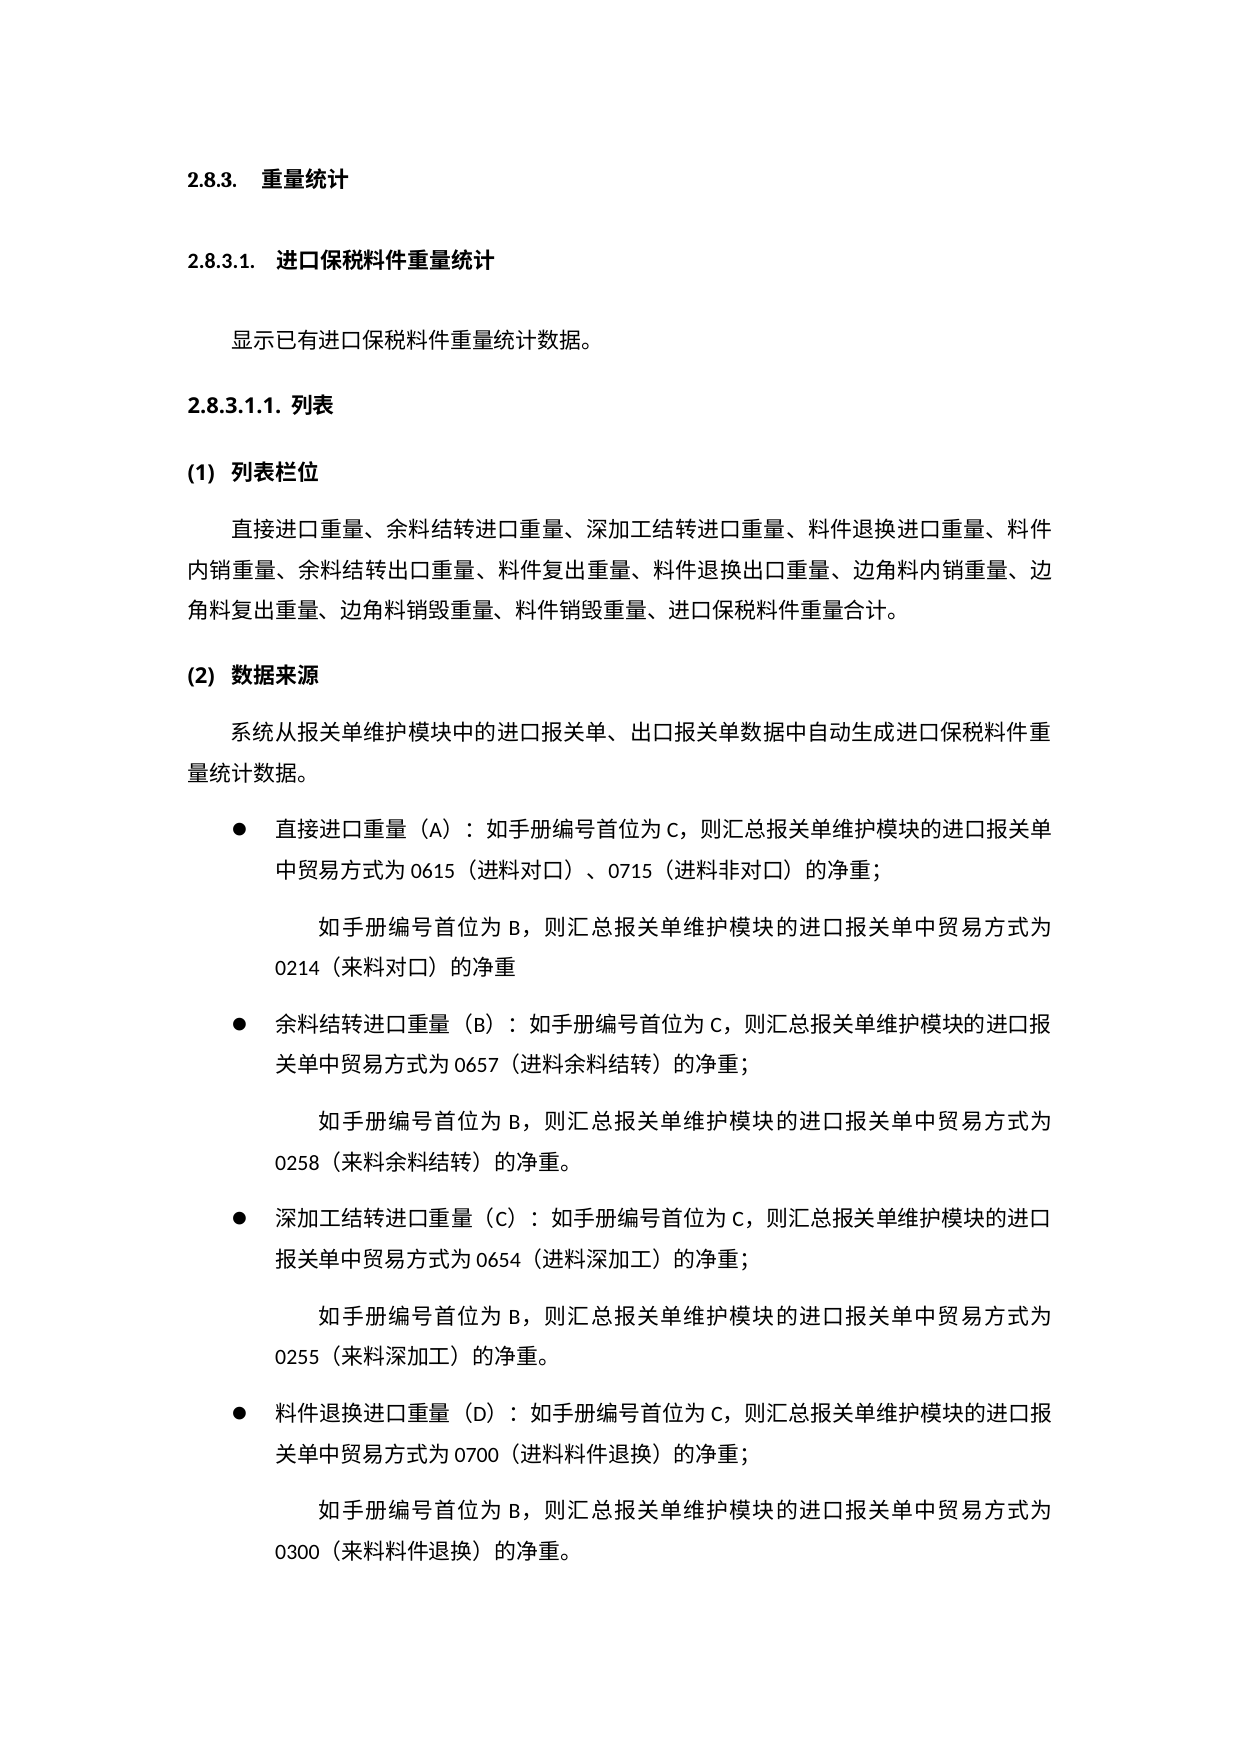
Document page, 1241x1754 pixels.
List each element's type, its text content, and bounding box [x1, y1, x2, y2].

text 系统从报关单维护模块中的进口报关单、出口报关单数据中自动生成进口保税料件重量统计数据。 [187, 714, 1053, 788]
subtitle 列表 [187, 388, 1053, 421]
list 余料结转进口重量（B）：如手册编号首位为C，则汇总报关单维护模块的进口报关单中贸易方式为0657（进料余料结转）的净重； [231, 1006, 1053, 1079]
subtitle 进口保税料件重量统计 [187, 242, 1053, 275]
list 料件退换进口重量（D）：如手册编号首位为C，则汇总报关单维护模块的进口报关单中贸易方式为0700（进料料件退换）的净重； [231, 1396, 1053, 1469]
subtitle 重量统计 [187, 162, 1053, 194]
text 直接进口重量、余料结转进口重量、深加工结转进口重量、料件退换进口重量、料件内销重量、余料结转出口重量、料件复出重量、料件退换出口重量、边角料内销重量、边角料复出重量、边角料销毁重量、料件销毁重量、进口保税料件重量合计。 [187, 512, 1053, 625]
text 如手册编号首位为B，则汇总报关单维护模块的进口报关单中贸易方式为0258（来料余料结转）的净重。 [275, 1104, 1053, 1177]
list 直接进口重量（A）：如手册编号首位为C，则汇总报关单维护模块的进口报关单中贸易方式为0615（进料对口）、0715（进料非对口）的净重； [231, 812, 1053, 885]
list 深加工结转进口重量（C）：如手册编号首位为C，则汇总报关单维护模块的进口报关单中贸易方式为0654（进料深加工）的净重； [231, 1201, 1053, 1274]
subtitle 数据来源 [187, 658, 1053, 691]
text 如手册编号首位为B，则汇总报关单维护模块的进口报关单中贸易方式为0255（来料深加工）的净重。 [275, 1298, 1053, 1371]
text 如手册编号首位为B，则汇总报关单维护模块的进口报关单中贸易方式为0300（来料料件退换）的净重。 [275, 1493, 1053, 1566]
subtitle 列表栏位 [187, 456, 1053, 488]
text 显示已有进口保税料件重量统计数据。 [187, 323, 1053, 355]
text 如手册编号首位为B，则汇总报关单维护模块的进口报关单中贸易方式为0214（来料对口）的净重 [275, 909, 1053, 982]
